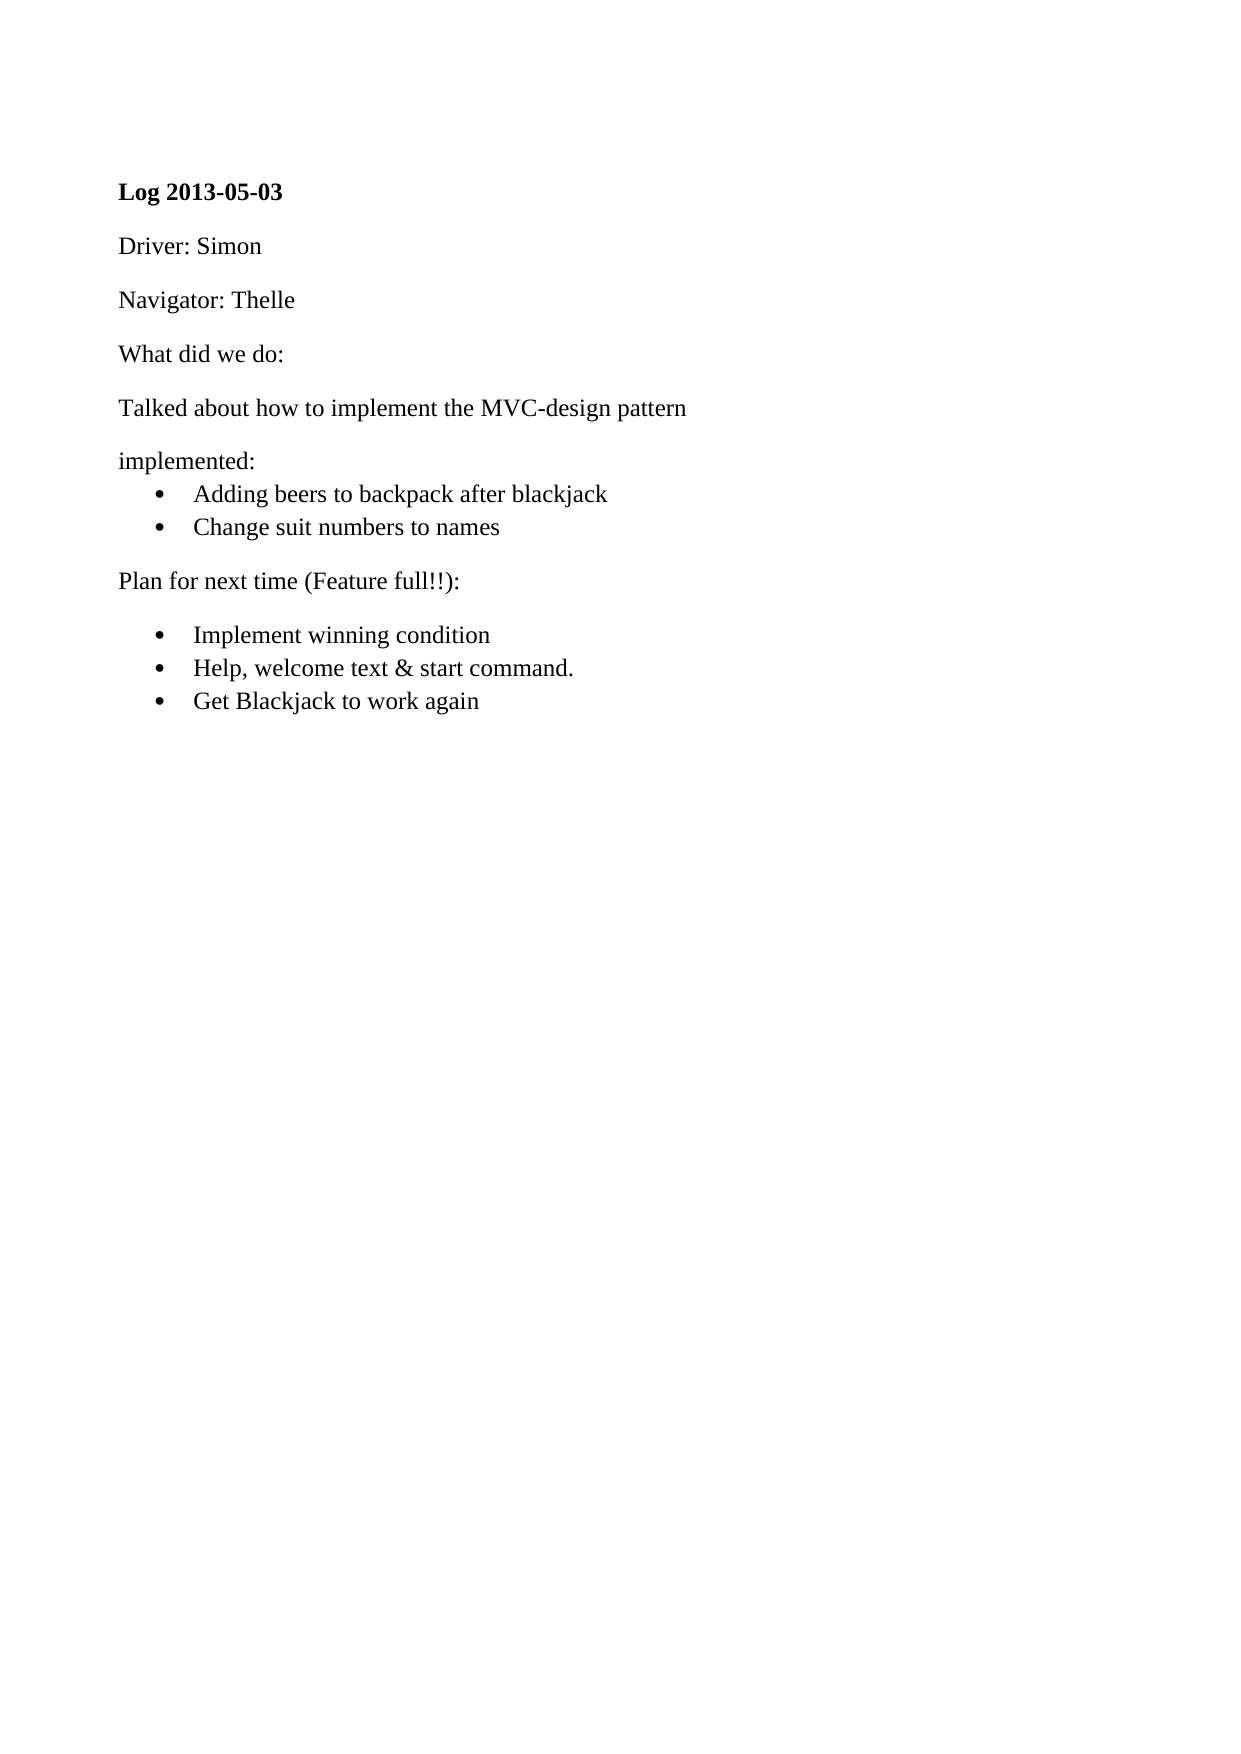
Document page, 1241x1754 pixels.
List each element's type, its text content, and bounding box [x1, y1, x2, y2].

text Talked about how to implement the MVC-design pattern [118, 393, 1122, 421]
list implemented: [118, 446, 1122, 475]
text What did we do: [118, 339, 1122, 367]
text Driver: Simon [118, 231, 1122, 260]
list Get Blackjack to work again [156, 686, 1122, 715]
text Plan for next time (Feature full!!): [118, 566, 1122, 595]
text Log 2013-05-03 [118, 177, 1122, 206]
text Navigator: Thelle [118, 285, 1122, 314]
list Adding beers to backpack after blackjack [156, 479, 1122, 508]
list Implement winning condition [156, 620, 1122, 649]
list Change suit numbers to names [156, 512, 1122, 541]
list Help, welcome text & start command. [156, 653, 1122, 682]
